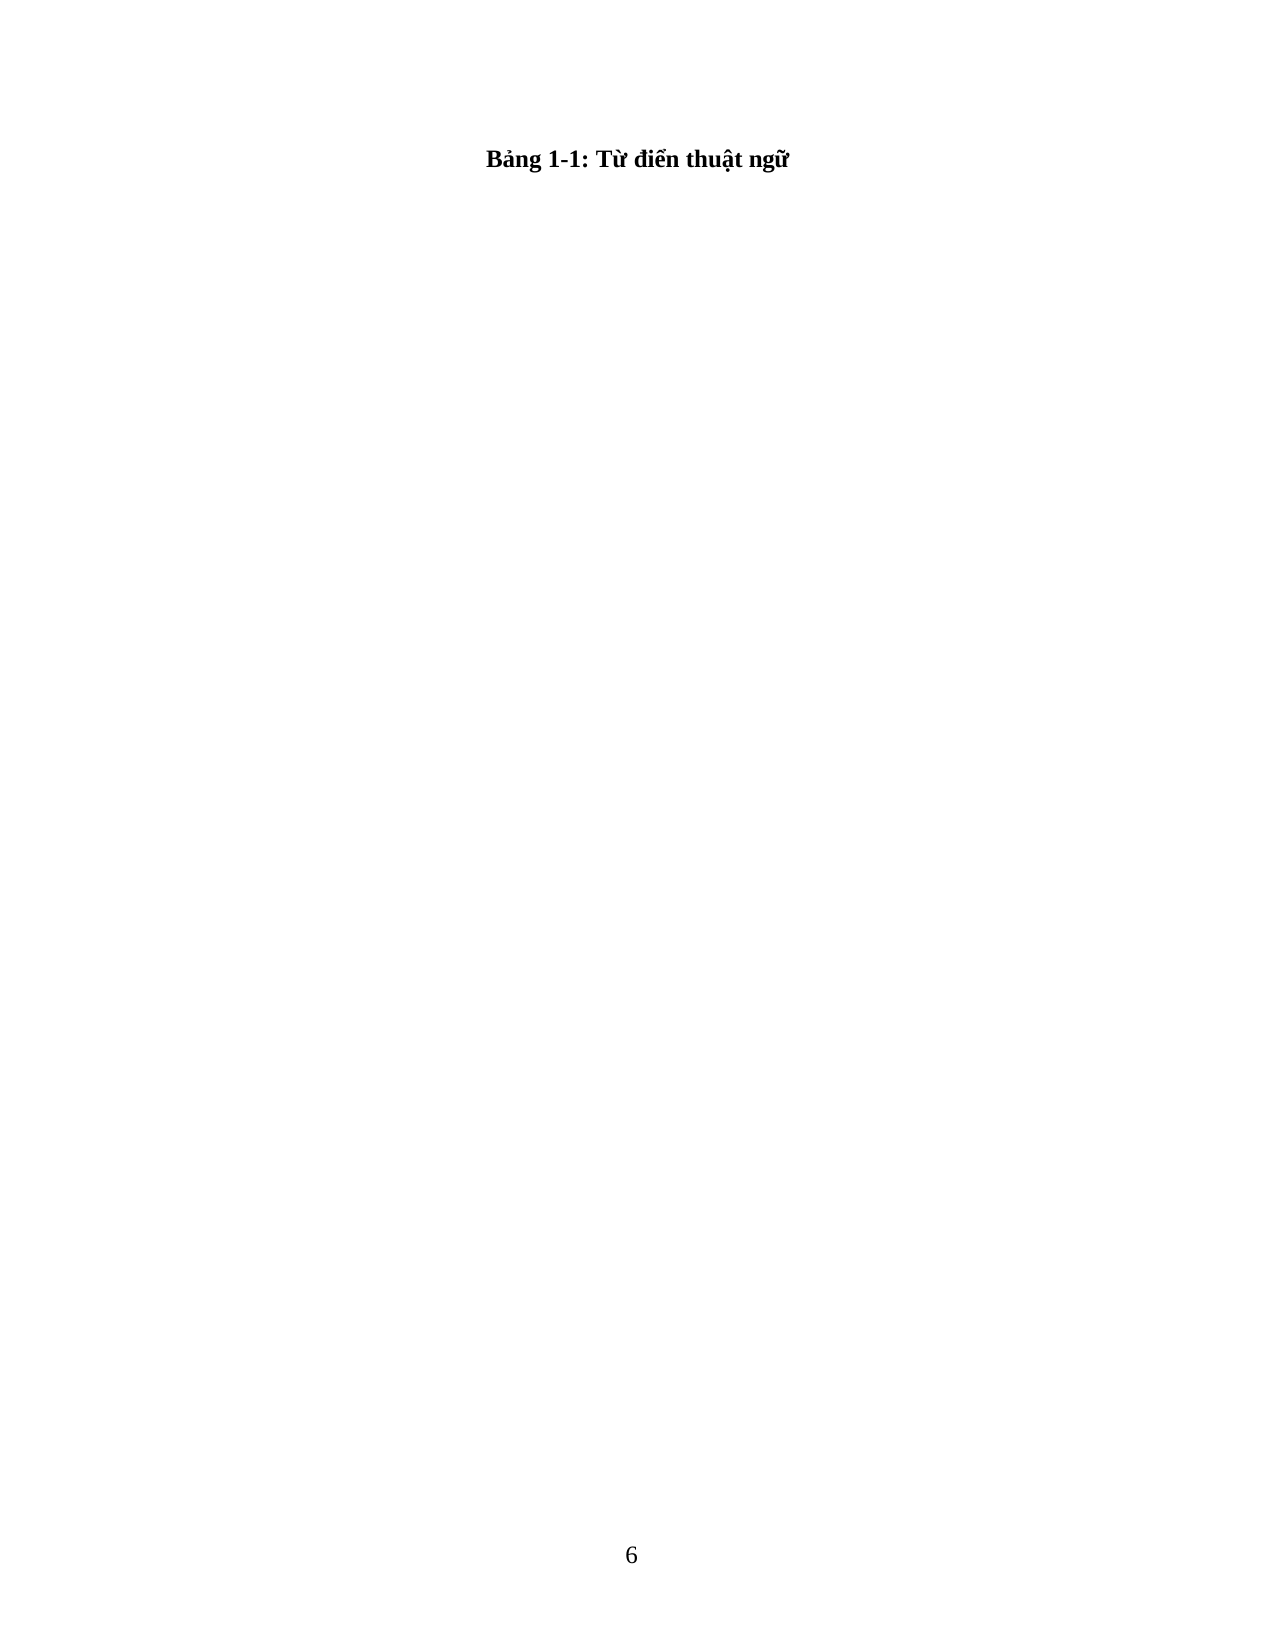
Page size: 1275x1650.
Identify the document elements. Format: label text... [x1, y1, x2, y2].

text Bảng 1-1: Từ điển thuật ngữ [154, 144, 1121, 172]
